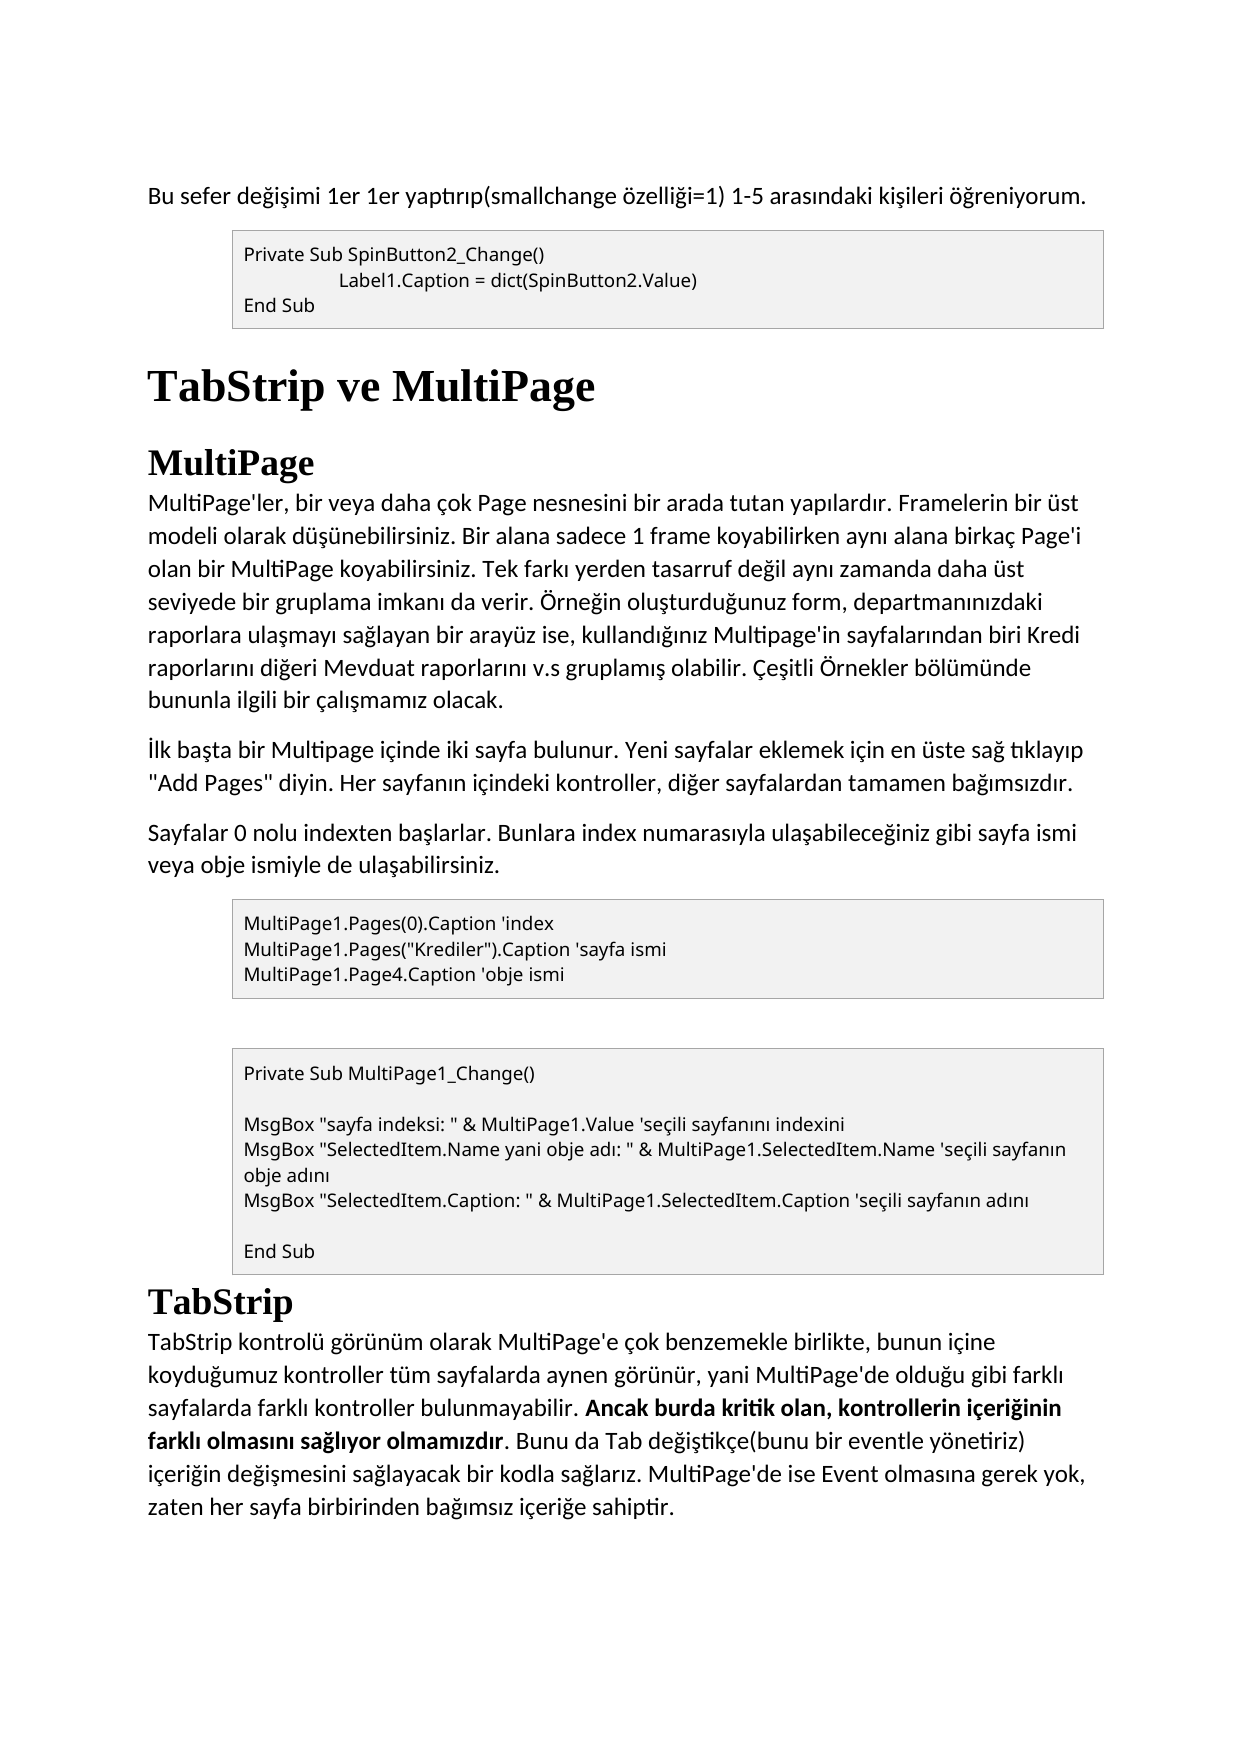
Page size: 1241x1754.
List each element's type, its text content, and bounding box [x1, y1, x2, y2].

text MsgBox "sayfa indeksi: " & MultiPage1.Value 'seçili sayfanını indexini [233, 1099, 1103, 1125]
text Bu sefer değişimi 1er 1er yaptırıp(smallchange özelliği=1) 1-5 arasındaki kişileri öğreniyorum. [148, 148, 1093, 211]
text MultiPage1.Pages(0).Caption 'index [233, 900, 1103, 925]
text MsgBox "SelectedItem.Caption: " & MultiPage1.SelectedItem.Caption 'seçili sayfanın adını [233, 1176, 1103, 1201]
text İlk başta bir Multipage içinde iki sayfa bulunur. Yeni sayfalar eklemek için en üste sağ tıklayıp "Add Pages" diyin. Her sayfanın içindeki kontroller, diğer sayfalardan tamamen bağımsızdır. [148, 734, 1093, 798]
subtitle TabStrip ve MultiPage [148, 359, 1093, 411]
text Private Sub MultiPage1_Change() [233, 1049, 1103, 1074]
text MsgBox "SelectedItem.Name yani obje adı: " & MultiPage1.SelectedItem.Name 'seçili sayfanın obje adını [233, 1125, 1103, 1176]
subtitle MultiPage [148, 441, 1093, 484]
text MultiPage'ler, bir veya daha çok Page nesnesini bir arada tutan yapılardır. Framelerin bir üst modeli olarak düşünebilirsiniz. Bir alana sadece 1 frame koyabilirken aynı alana birkaç Page'i olan bir MultiPage koyabilirsiniz. Tek farkı yerden tasarruf değil aynı zamanda daha üst seviyede bir gruplama imkanı da verir. Örneğin oluşturduğunuz form, departmanınızdaki raporlara ulaşmayı sağlayan bir arayüz ise, kullandığınız Multipage'in sayfalarından biri Kredi raporlarını diğeri Mevduat raporlarını v.s gruplamış olabilir. Çeşitli Örnekler bölümünde bununla ilgili bir çalışmamız olacak. [148, 487, 1093, 715]
text Sayfalar 0 nolu indexten başlarlar. Bunlara index numarasıyla ulaşabileceğiniz gibi sayfa ismi veya obje ismiyle de ulaşabilirsiniz. [148, 817, 1093, 880]
text End Sub [233, 1227, 1103, 1274]
text MultiPage1.Pages("Krediler").Caption 'sayfa ismi [233, 925, 1103, 950]
text TabStrip kontrolü görünüm olarak MultiPage'e çok benzemekle birlikte, bunun içine koyduğumuz kontroller tüm sayfalarda aynen görünür, yani MultiPage'de olduğu gibi farklı sayfalarda farklı kontroller bulunmayabilir. Ancak burda kritik olan, kontrollerin içeriğinin farklı olmasını sağlıyor olmamızdır. Bunu da Tab değiştikçe(bunu bir eventle yönetiriz) içeriğin değişmesini sağlayacak bir kodla sağlarız. MultiPage'de ise Event olmasına gerek yok, zaten her sayfa birbirinden bağımsız içeriğe sahiptir. [148, 1326, 1093, 1521]
text Label1.Caption = dict(SpinButton2.Value) [233, 256, 1103, 281]
text MultiPage1.Page4.Caption 'obje ismi [233, 950, 1103, 998]
text Private Sub SpinButton2_Change() [233, 231, 1103, 256]
text End Sub [233, 281, 1103, 328]
subtitle TabStrip [148, 1279, 1093, 1323]
